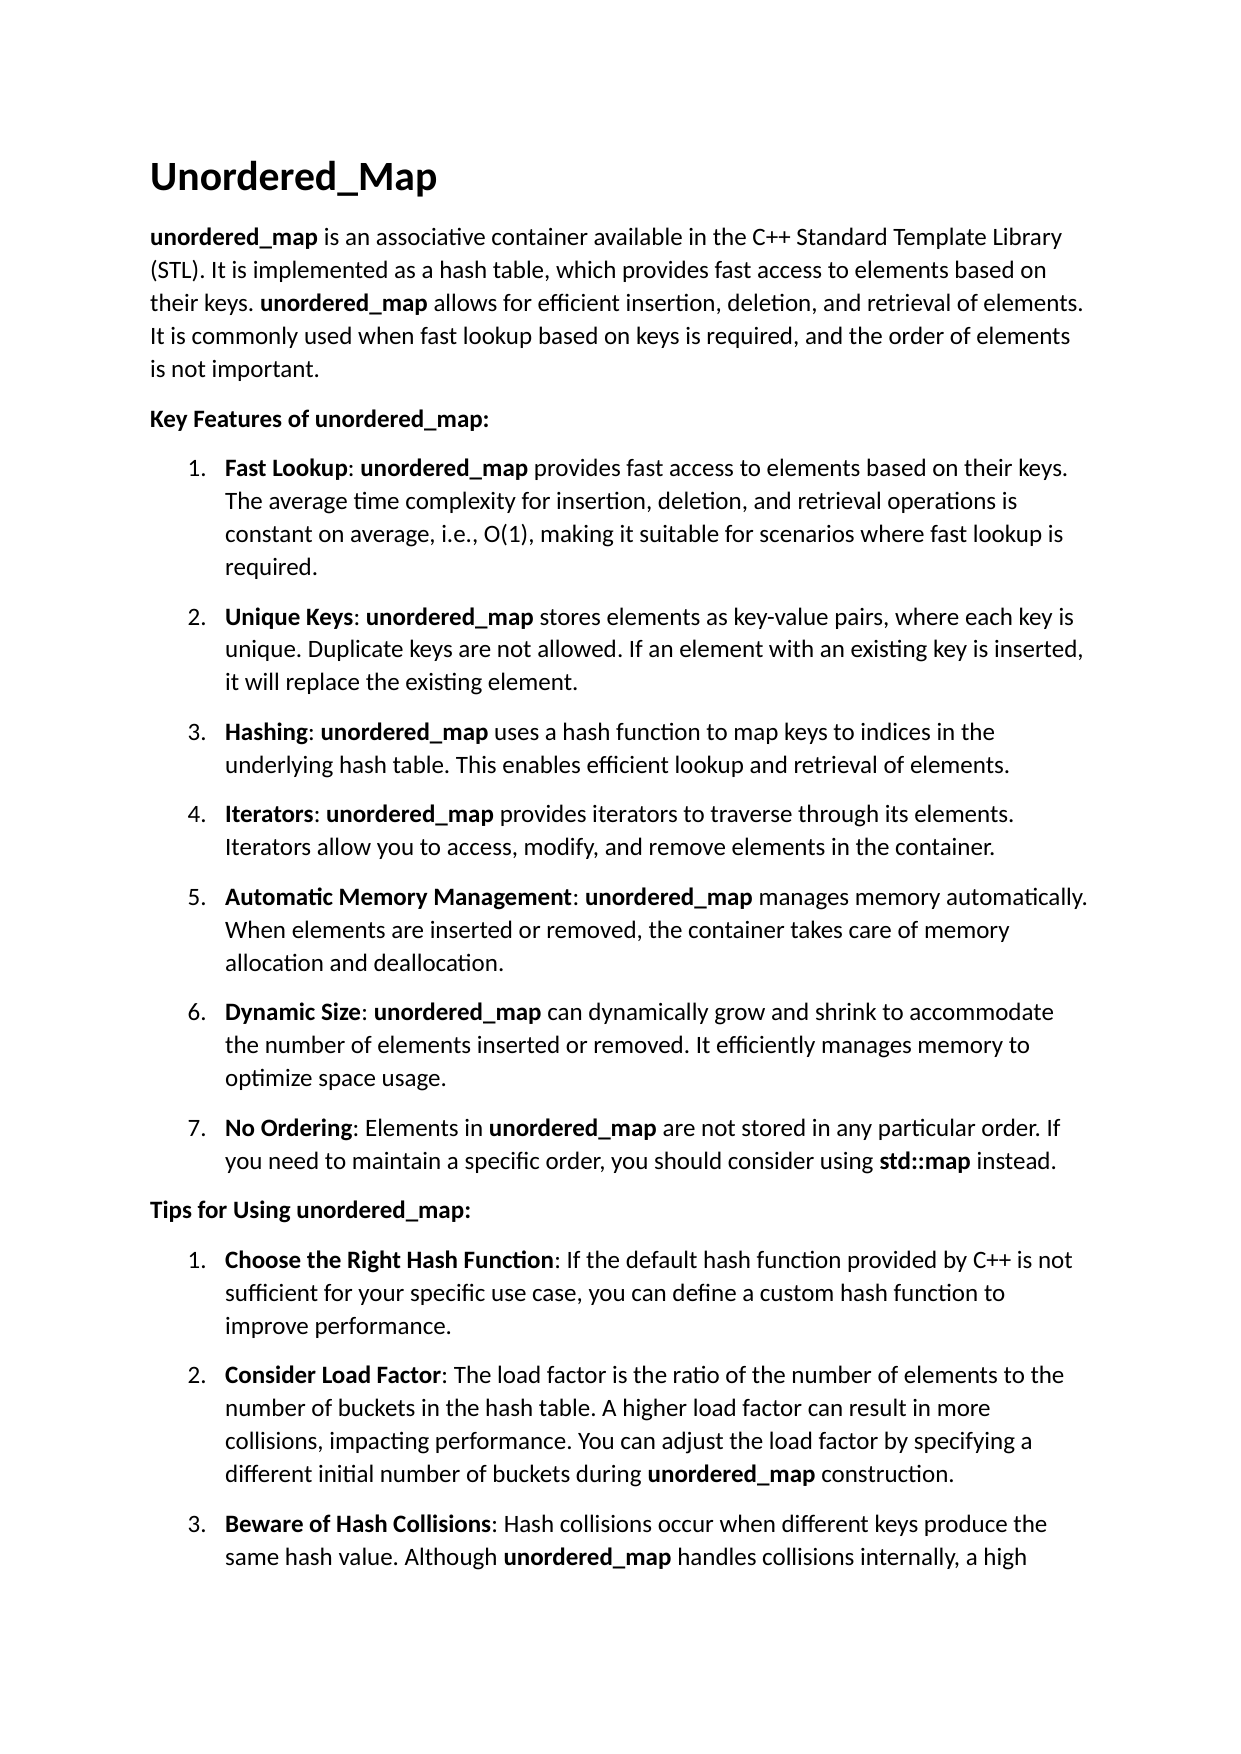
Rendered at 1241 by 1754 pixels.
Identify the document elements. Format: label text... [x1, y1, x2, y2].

list Hashing: unordered_map uses a hash function to map keys to indices in the underlying hash table. This enables efficient lookup and retrieval of elements. [187, 716, 1090, 779]
text Unordered_Map [150, 150, 1090, 201]
list Automatic Memory Management: unordered_map manages memory automatically. When elements are inserted or removed, the container takes care of memory allocation and deallocation. [187, 881, 1090, 977]
list Choose the Right Hash Function: If the default hash function provided by C++ is not sufficient for your specific use case, you can define a custom hash function to improve performance. [187, 1244, 1090, 1340]
list No Ordering: Elements in unordered_map are not stored in any particular order. If you need to maintain a specific order, you should consider using std::map instead. [187, 1112, 1090, 1175]
text unordered_map is an associative container available in the C++ Standard Template Library (STL). It is implemented as a hash table, which provides fast access to elements based on their keys. unordered_map allows for efficient insertion, deletion, and retrieval of elements. It is commonly used when fast lookup based on keys is required, and the order of elements is not important. [150, 222, 1090, 384]
list Dynamic Size: unordered_map can dynamically grow and shrink to accommodate the number of elements inserted or removed. It efficiently manages memory to optimize space usage. [187, 997, 1090, 1093]
list Consider Load Factor: The load factor is the ratio of the number of elements to the number of buckets in the hash table. A higher load factor can result in more collisions, impacting performance. You can adjust the load factor by specifying a different initial number of buckets during unordered_map construction. [187, 1359, 1090, 1489]
text Tips for Using unordered_map: [150, 1194, 1090, 1225]
list Fast Lookup: unordered_map provides fast access to elements based on their keys. The average time complexity for insertion, deletion, and retrieval operations is constant on average, i.e., O(1), making it suitable for scenarios where fast lookup is required. [187, 452, 1090, 582]
list Unique Keys: unordered_map stores elements as key-value pairs, where each key is unique. Duplicate keys are not allowed. If an element with an existing key is inserted, it will replace the existing element. [187, 601, 1090, 697]
list Iterators: unordered_map provides iterators to traverse through its elements. Iterators allow you to access, modify, and remove elements in the container. [187, 799, 1090, 862]
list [187, 1508, 1090, 1571]
text Key Features of unordered_map: [150, 403, 1090, 433]
